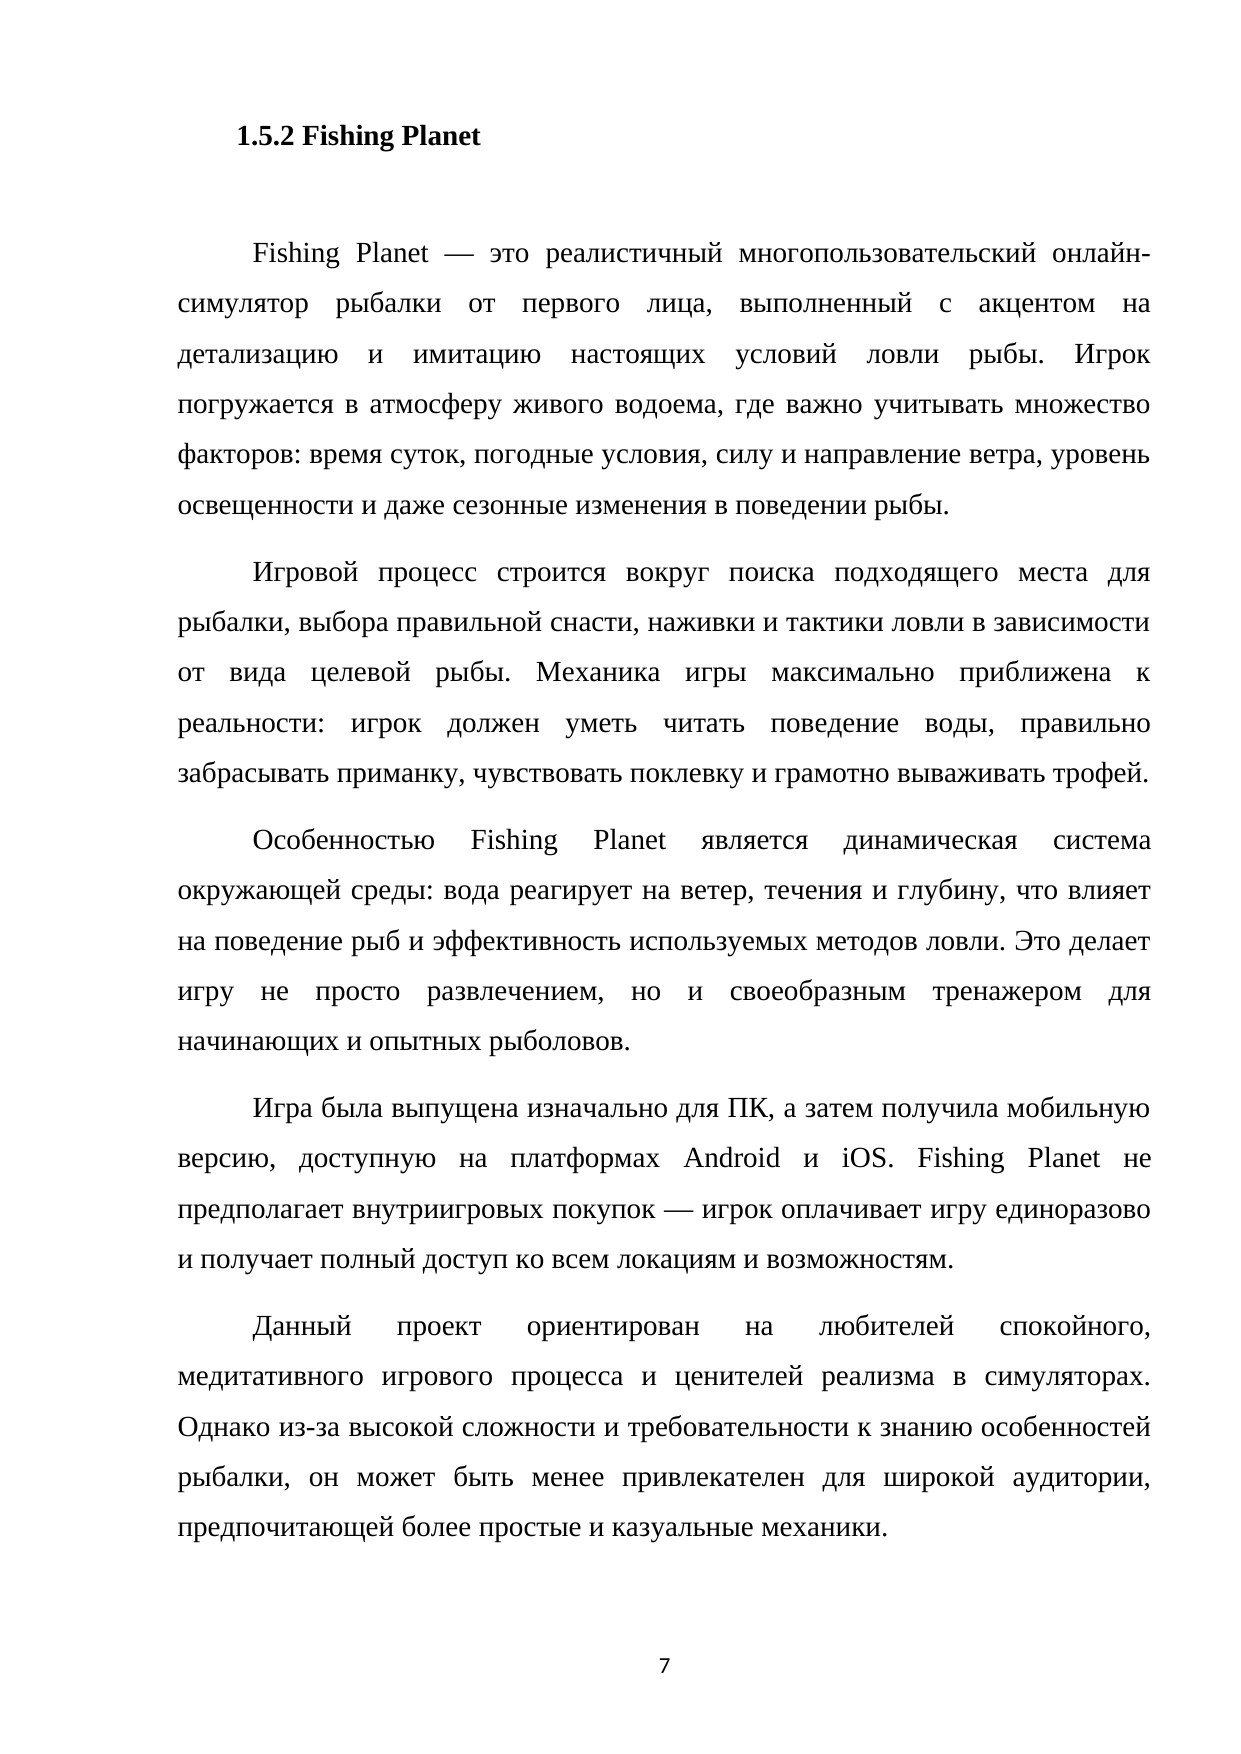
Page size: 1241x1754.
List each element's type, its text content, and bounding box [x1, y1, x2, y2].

text Fishing Planet — это реалистичный многопользовательский онлайн-симулятор рыбалки от первого лица, выполненный с акцентом на детализацию и имитацию настоящих условий ловли рыбы. Игрок погружается в атмосферу живого водоема, где важно учитывать множество факторов: время суток, погодные условия, силу и направление ветра, уровень освещенности и даже сезонные изменения в поведении рыбы. [177, 235, 1152, 520]
text Особенностью Fishing Planet является динамическая система окружающей среды: вода реагирует на ветер, течения и глубину, что влияет на поведение рыб и эффективность используемых методов ловли. Это делает игру не просто развлечением, но и своеобразным тренажером для начинающих и опытных рыболовов. [177, 822, 1152, 1057]
text Игровой процесс строится вокруг поиска подходящего места для рыбалки, выбора правильной снасти, наживки и тактики ловли в зависимости от вида целевой рыбы. Механика игры максимально приближена к реальности: игрок должен уметь читать поведение воды, правильно забрасывать приманку, чувствовать поклевку и грамотно вываживать трофей. [177, 554, 1152, 789]
text Данный проект ориентирован на любителей спокойного, медитативного игрового процесса и ценителей реализма в симуляторах. Однако из-за высокой сложности и требовательности к знанию особенностей рыбалки, он может быть менее привлекателен для широкой аудитории, предпочитающей более простые и казуальные механики. [177, 1308, 1152, 1543]
text Игра была выпущена изначально для ПК, а затем получила мобильную версию, доступную на платформах Android и iOS. Fishing Planet не предполагает внутриигровых покупок — игрок оплачивает игру единоразово и получает полный доступ ко всем локациям и возможностям. [177, 1090, 1152, 1275]
text Fishing Planet [236, 118, 1152, 152]
